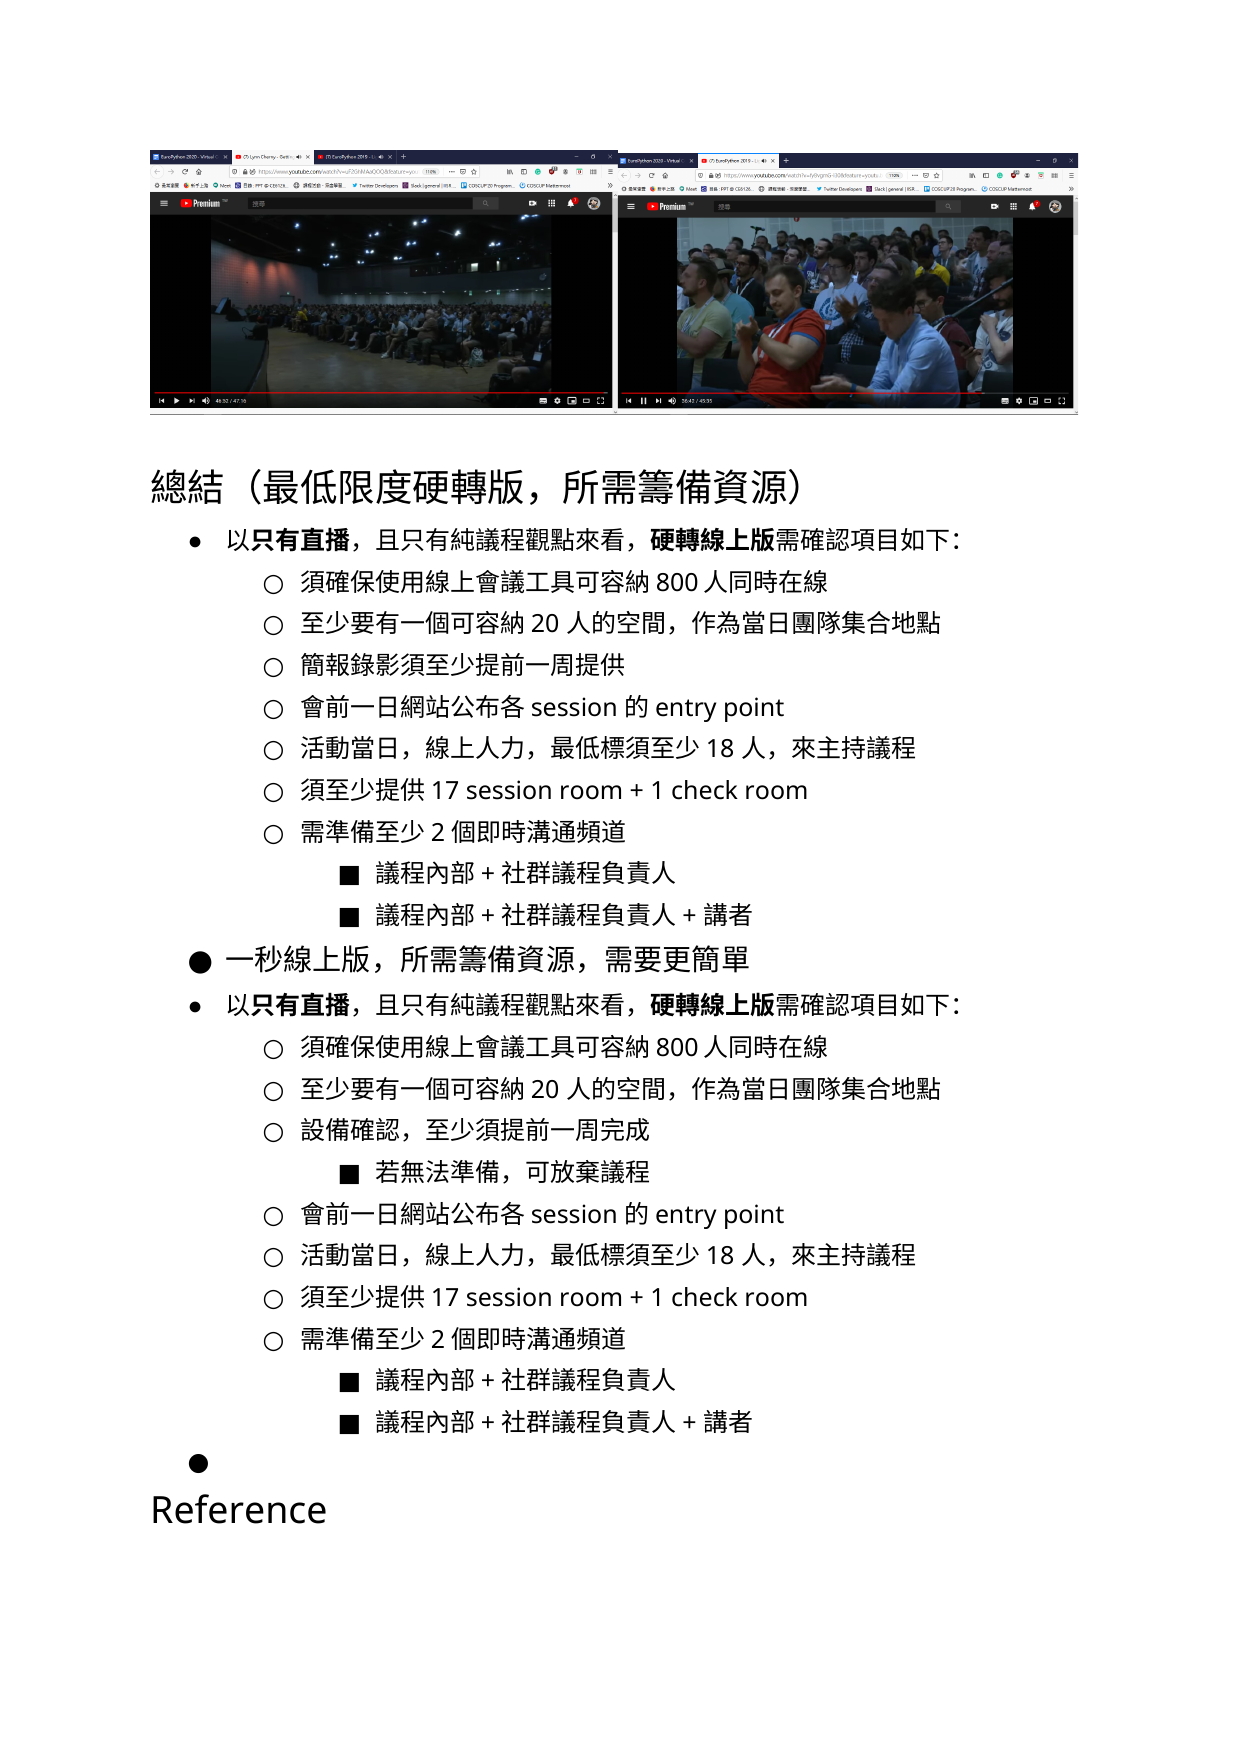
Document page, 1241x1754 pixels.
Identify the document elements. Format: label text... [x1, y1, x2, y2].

list 須至少提供 17 session room + 1 check room [262, 770, 1090, 807]
picture [150, 150, 1079, 415]
list 會前一日網站公布各 session 的 entry point [262, 687, 1090, 723]
text 總結（最低限度硬轉版，所需籌備資源） [150, 458, 1090, 512]
list 至少要有一個可容納 20 人的空間，作為當日團隊集合地點 [262, 604, 1090, 640]
list 議程內部 + 社群議程負責人 + 講者 [337, 895, 1090, 932]
list 至少要有一個可容納 20 人的空間，作為當日團隊集合地點 [262, 1069, 1090, 1105]
list 設備確認，至少須提前一周完成 [262, 1111, 1090, 1147]
list 議程內部 + 社群議程負責人 [337, 854, 1090, 890]
list 會前一日網站公布各 session 的 entry point [262, 1194, 1090, 1230]
list 須確保使用線上會議工具可容納 800人同時在線 [262, 562, 1090, 598]
list 須至少提供 17 session room + 1 check room [262, 1277, 1090, 1314]
list 一秒線上版，所需籌備資源，需要更簡單 [187, 937, 1090, 979]
list 若無法準備，可放棄議程 [337, 1152, 1090, 1189]
list 需準備至少 2 個即時溝通頻道 [262, 1319, 1090, 1355]
list 議程內部 + 社群議程負責人 [337, 1361, 1090, 1397]
list 須確保使用線上會議工具可容納 800人同時在線 [262, 1027, 1090, 1064]
list 需準備至少 2 個即時溝通頻道 [262, 812, 1090, 848]
list 議程內部 + 社群議程負責人 + 講者 [337, 1402, 1090, 1439]
list 簡報錄影須至少提前一周提供 [262, 645, 1090, 682]
text Reference [150, 1483, 1090, 1534]
list 活動當日，線上人力，最低標須至少 18 人，來主持議程 [262, 729, 1090, 765]
list 以只有直播，且只有純議程觀點來看，硬轉線上版需確認項目如下： [187, 520, 1090, 557]
list 以只有直播，且只有純議程觀點來看，硬轉線上版需確認項目如下： [187, 986, 1090, 1022]
list 活動當日，線上人力，最低標須至少 18 人，來主持議程 [262, 1236, 1090, 1272]
